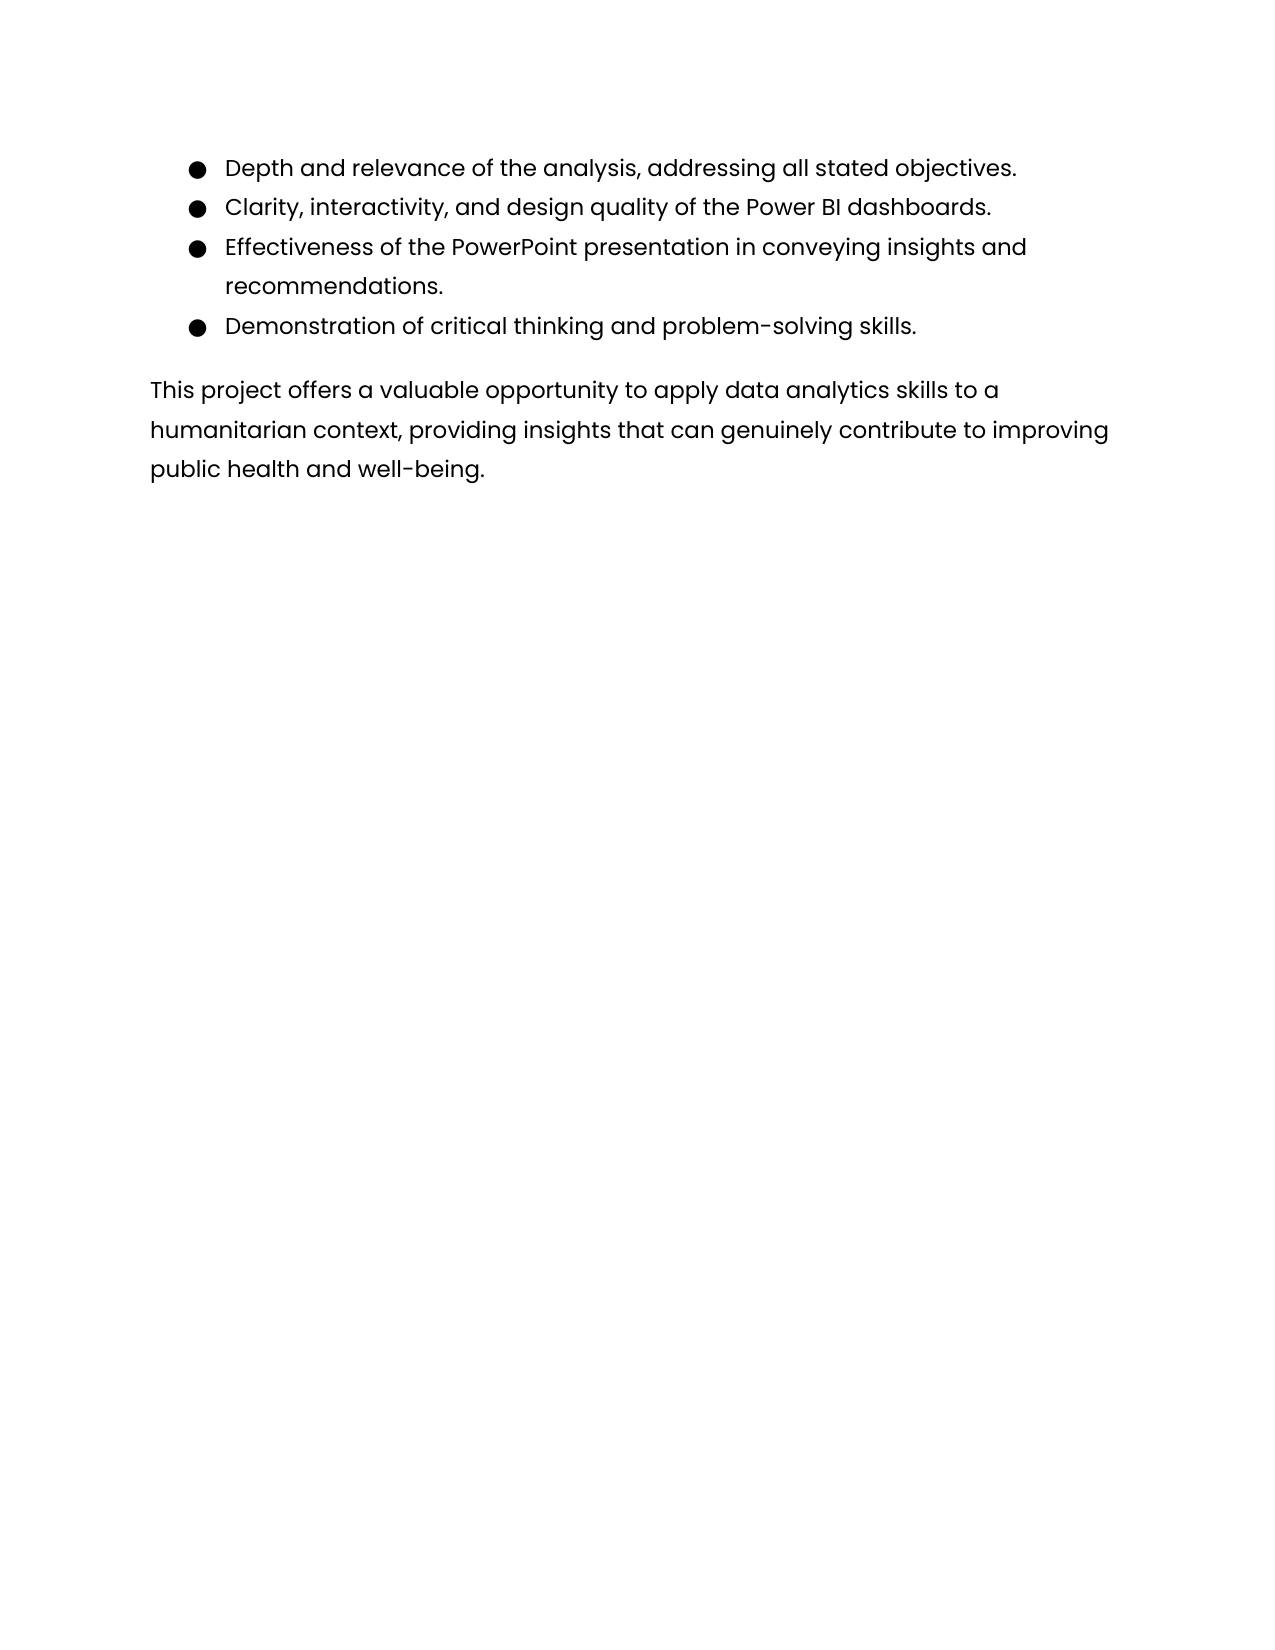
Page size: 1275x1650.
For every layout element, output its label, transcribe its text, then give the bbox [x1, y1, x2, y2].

text This project offers a valuable opportunity to apply data analytics skills to a humanitarian context, providing insights that can genuinely contribute to improving public health and well-being. [150, 372, 1125, 486]
list Depth and relevance of the analysis, addressing all stated objectives. [187, 150, 1125, 184]
list Clarity, interactivity, and design quality of the Power BI dashboards. [187, 189, 1125, 224]
list Effectiveness of the PowerPoint presentation in conveying insights and recommendations. [187, 229, 1125, 303]
list Demonstration of critical thinking and problem-solving skills. [187, 308, 1125, 342]
